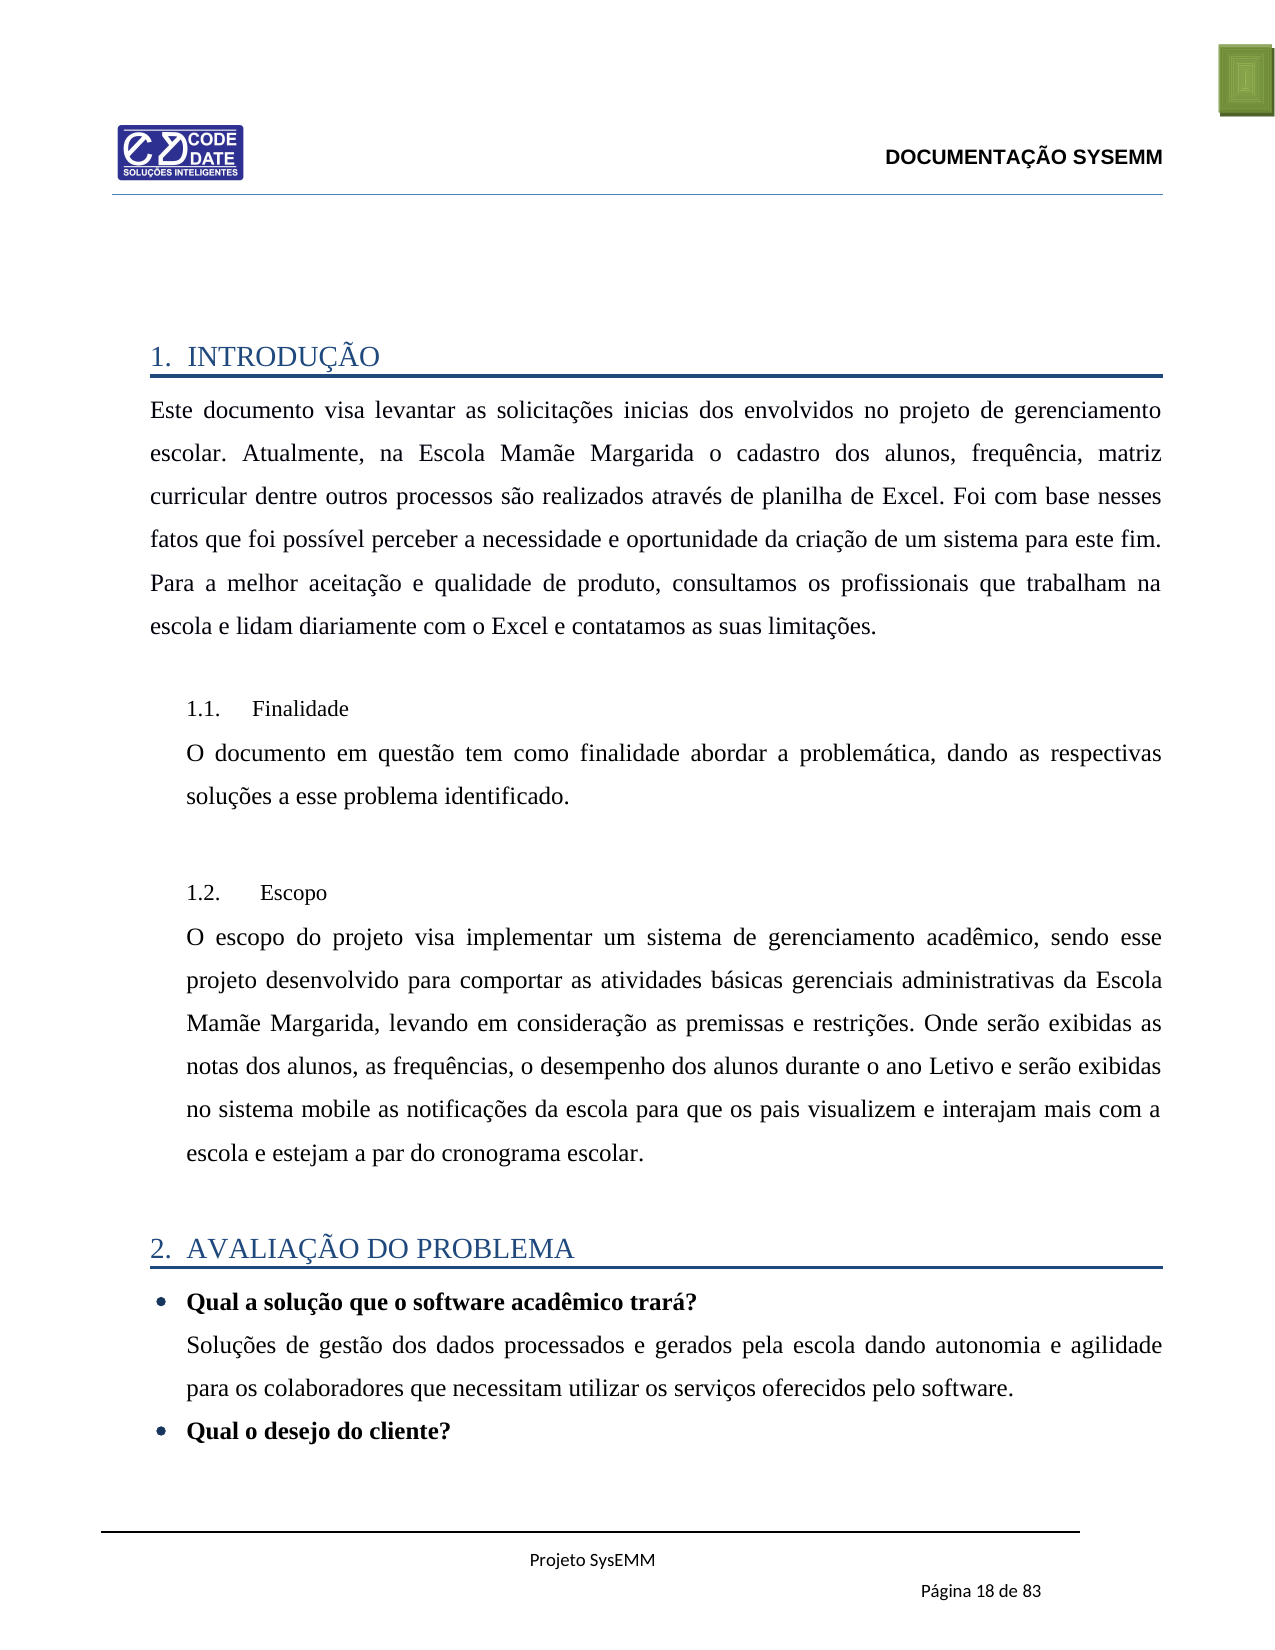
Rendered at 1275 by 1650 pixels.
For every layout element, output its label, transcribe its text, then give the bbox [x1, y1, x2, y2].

list Soluções de gestão dos dados processados e gerados pela escola dando autonomia e agilidade para os colaboradores que necessitam utilizar os serviços oferecidos pelo software. [186, 1330, 1163, 1402]
list Qual a solução que o software acadêmico trará? [157, 1287, 1163, 1316]
text O documento em questão tem como finalidade abordar a problemática, dando as respectivas soluções a esse problema identificado. [186, 738, 1163, 810]
text O escopo do projeto visa implementar um sistema de gerenciamento acadêmico, sendo esse projeto desenvolvido para comportar as atividades básicas gerenciais administrativas da Escola Mamãe Margarida, levando em consideração as premissas e restrições. Onde serão exibidas as notas dos alunos, as frequências, o desempenho dos alunos durante o ano Letivo e serão exibidas no sistema mobile as notificações da escola para que os pais visualizem e interajam mais com a escola e estejam a par do cronograma escolar. [186, 922, 1163, 1166]
text 1.2. Escopo [112, 879, 1163, 906]
list Qual o desejo do cliente? [157, 1416, 1163, 1445]
subtitle introdução [150, 339, 1163, 374]
text Este documento visa levantar as solicitações inicias dos envolvidos no projeto de gerenciamento escolar. Atualmente, na Escola Mamãe Margarida o cadastro dos alunos, frequência, matriz curricular dentre outros processos são realizados através de planilha de Excel. Foi com base nesses fatos que foi possível perceber a necessidade e oportunidade da criação de um sistema para este fim. Para a melhor aceitação e qualidade de produto, consultamos os profissionais que trabalham na escola e lidam diariamente com o Excel e contatamos as suas limitações. [150, 395, 1163, 639]
subtitle 2. avaliação do problema [150, 1231, 1163, 1266]
picture [116, 124, 245, 182]
list Finalidade [186, 695, 1163, 721]
